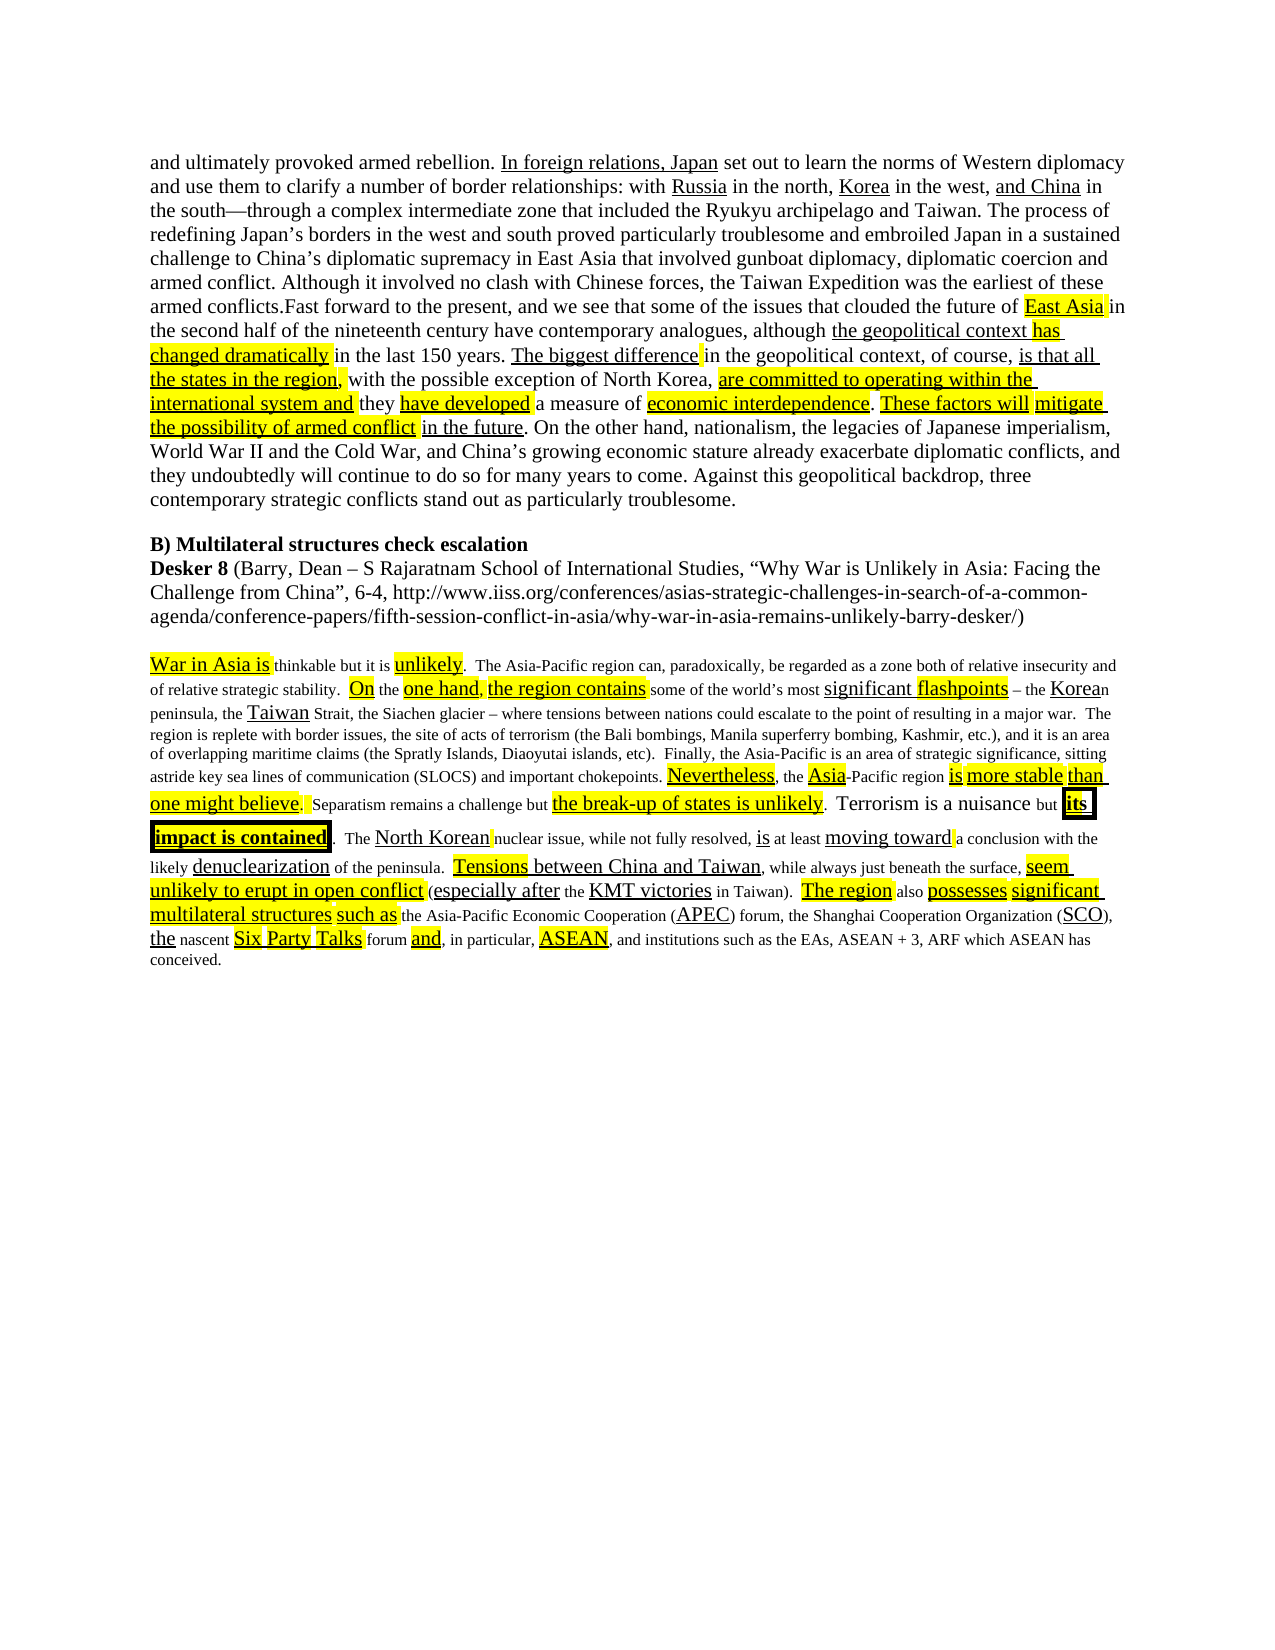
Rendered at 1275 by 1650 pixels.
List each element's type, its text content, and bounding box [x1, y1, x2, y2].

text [150, 150, 1125, 511]
subtitle B) Multilateral structures check escalation [150, 532, 1125, 556]
text Desker 8 (Barry, Dean – S Rajaratnam School of International Studies, “Why War is Unlikely in Asia: Facing the Challenge from ”, 6-4, http://www.iiss.org/conferences/asias-strategic-challenges-in-search-of-a-common-agenda/conference-papers/fifth-session-conflict-in-asia/why-war-in-asia-remains-unlikely-barry-desker/) [150, 556, 1125, 628]
text War in is thinkable but it is unlikely. The Asia-Pacific region can, paradoxically, be regarded as a zone both of relative insecurity and of relative strategic stability. On the one hand, the region contains some of the world’s most significant flashpoints – the Korean peninsula, the , the Siachen glacier – where tensions between nations could escalate to the point of resulting in a major war. The region is replete with border issues, the site of acts of terrorism (the Bali bombings, Manila superferry bombing, Kashmir, etc.), and it is an area of overlapping maritime claims (the , Diaoyutai islands, etc). Finally, the Asia-Pacific is an area of strategic significance, sitting astride key sea lines of communication (SLOCS) and important chokepoints. Nevertheless, the Asia-Pacific region is more stable than one might believe. Separatism remains a challenge but the break-up of states is unlikely. Terrorism is a nuisance but its impact is contained. The North Korean nuclear issue, while not fully resolved, is at least moving toward a conclusion with the likely denuclearization of the peninsula. Tensions between and , while always just beneath the surface, seem unlikely to erupt in open conflict (especially after the KMT victories in ). The region also possesses significant multilateral structures such as the Asia-Pacific Economic Cooperation (APEC) forum, the Shanghai Cooperation Organization (SCO), the nascent Six Party Talks forum and, in particular, ASEAN, and institutions such as the EAs, ASEAN + 3, ARF which ASEAN has conceived. [150, 652, 1125, 969]
